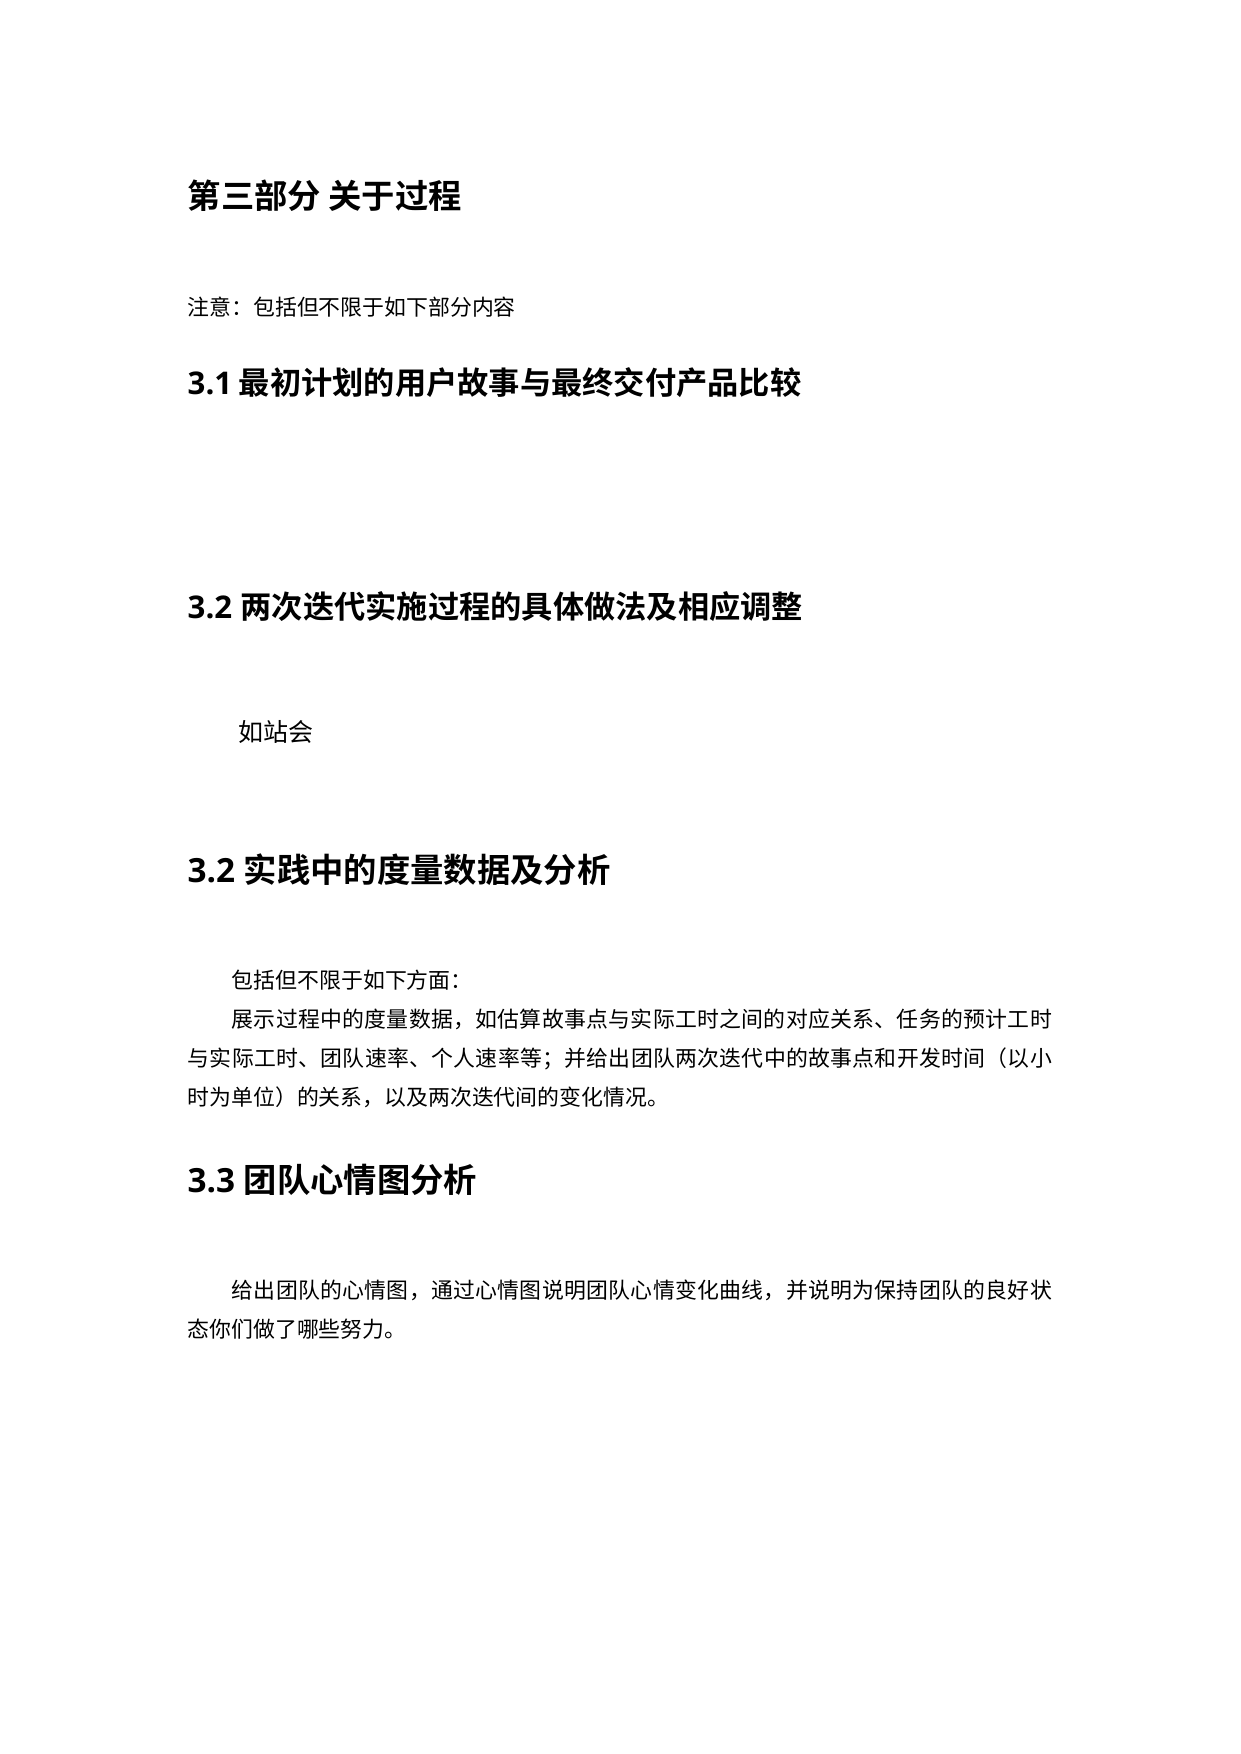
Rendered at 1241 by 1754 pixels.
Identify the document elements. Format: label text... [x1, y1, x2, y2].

text 注意：包括但不限于如下部分内容 [187, 289, 1053, 322]
subtitle 3.2 两次迭代实施过程的具体做法及相应调整 [187, 573, 1053, 638]
text 包括但不限于如下方面： [187, 963, 1053, 996]
subtitle 3.2 实践中的度量数据及分析 [187, 836, 1053, 901]
subtitle 3.1最初计划的用户故事与最终交付产品比较 [187, 349, 1053, 414]
subtitle 3.3 团队心情图分析 [187, 1146, 1053, 1211]
text 展示过程中的度量数据，如估算故事点与实际工时之间的对应关系、任务的预计工时与实际工时、团队速率、个人速率等；并给出团队两次迭代中的故事点和开发时间（以小时为单位）的关系，以及两次迭代间的变化情况。 [187, 1002, 1053, 1112]
text 如站会 [187, 698, 1053, 763]
subtitle 第三部分 关于过程 [187, 162, 1053, 227]
text 给出团队的心情图，通过心情图说明团队心情变化曲线，并说明为保持团队的良好状态你们做了哪些努力。 [187, 1273, 1053, 1344]
